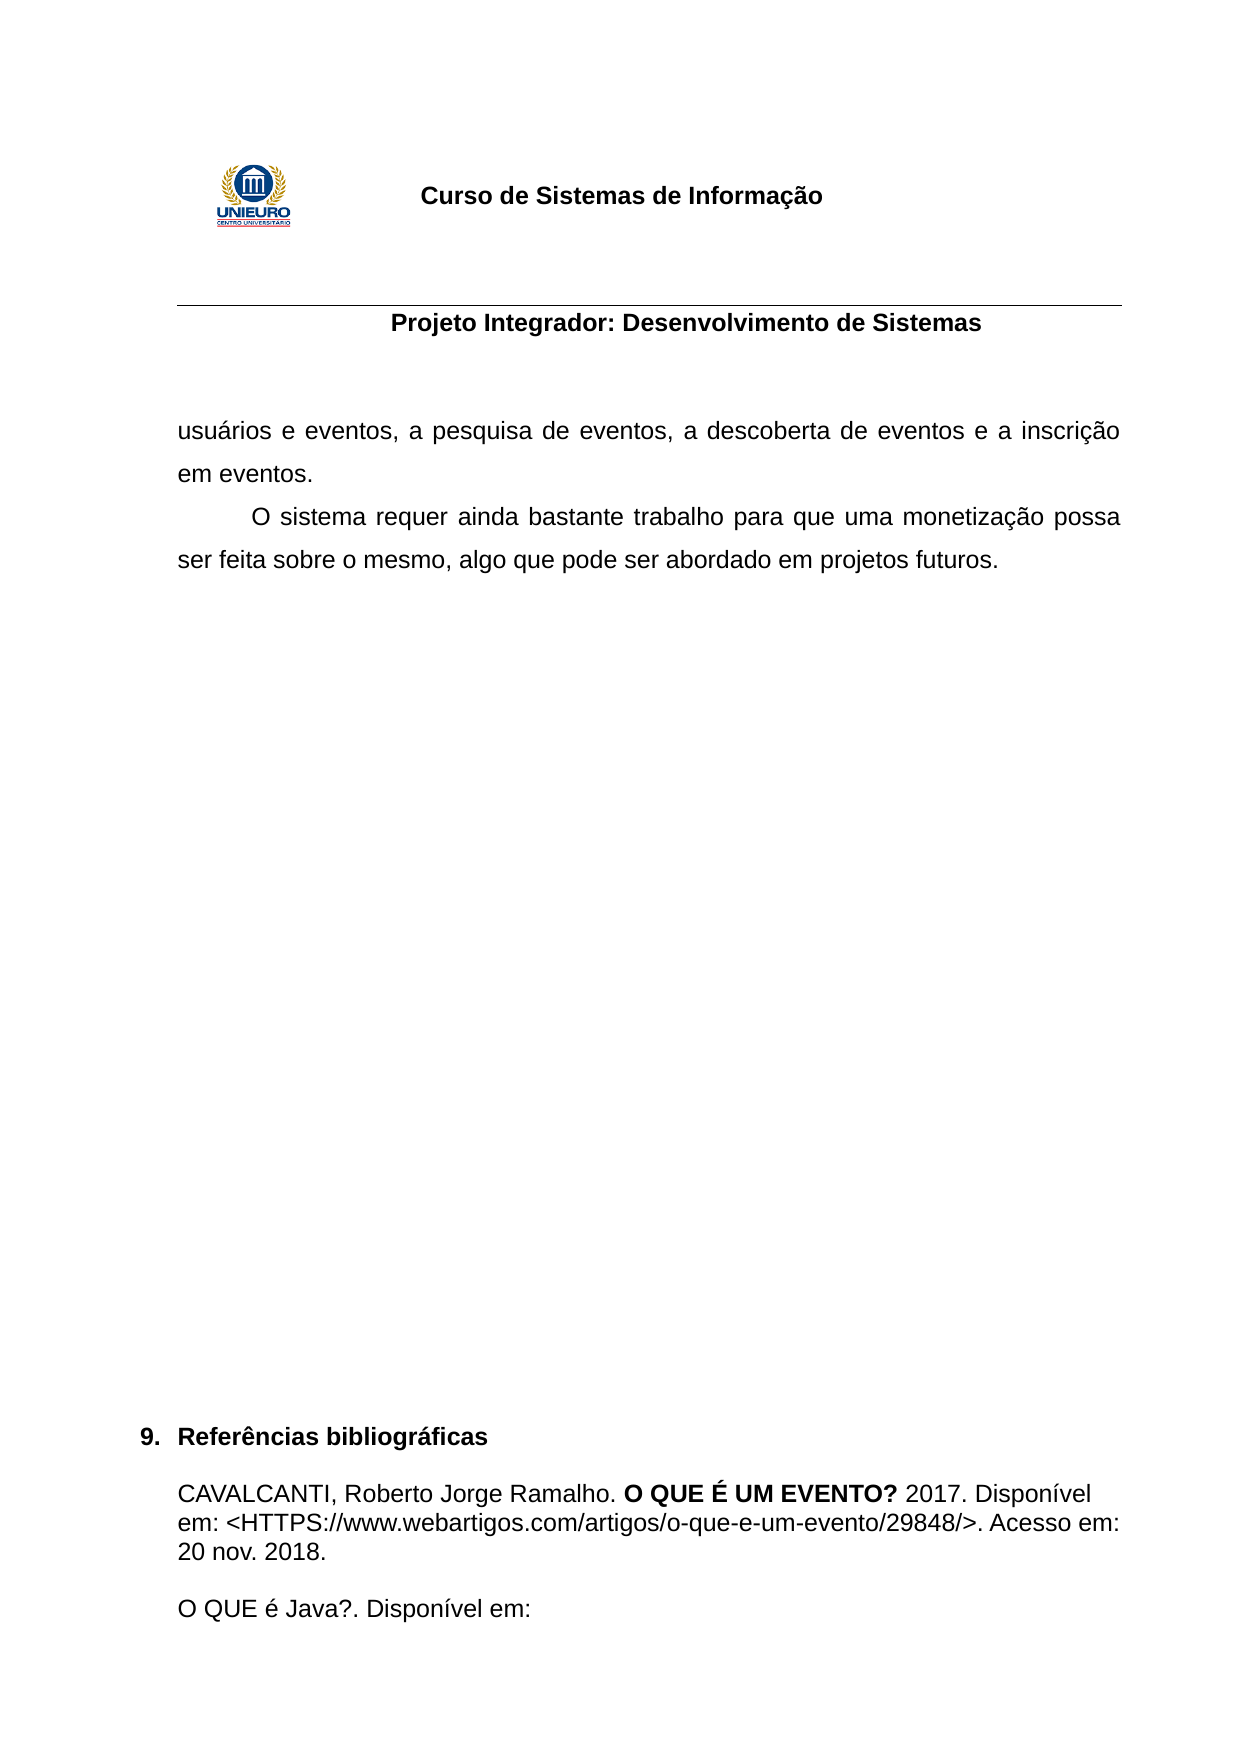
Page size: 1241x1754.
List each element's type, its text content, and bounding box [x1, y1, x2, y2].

list CAVALCANTI, Roberto Jorge Ramalho. O QUE É UM EVENTO? 2017. Disponível em: <HTTPS://www.webartigos.com/artigos/o-que-e-um-evento/29848/>. Acesso em: 20 nov. 2018. [177, 1479, 1122, 1566]
list Referências bibliográficas [140, 1422, 1122, 1451]
picture [186, 134, 320, 256]
list O QUE é Java?. Disponível em: <https://www.java.com/pt_BR/about/whatis_java.jsp>. Acesso em: 20 nov. 2018. [177, 1594, 1122, 1623]
list O sistema requer ainda bastante trabalho para que uma monetização possa ser feita sobre o mesmo, algo que pode ser abordado em projetos futuros. [177, 502, 1122, 574]
